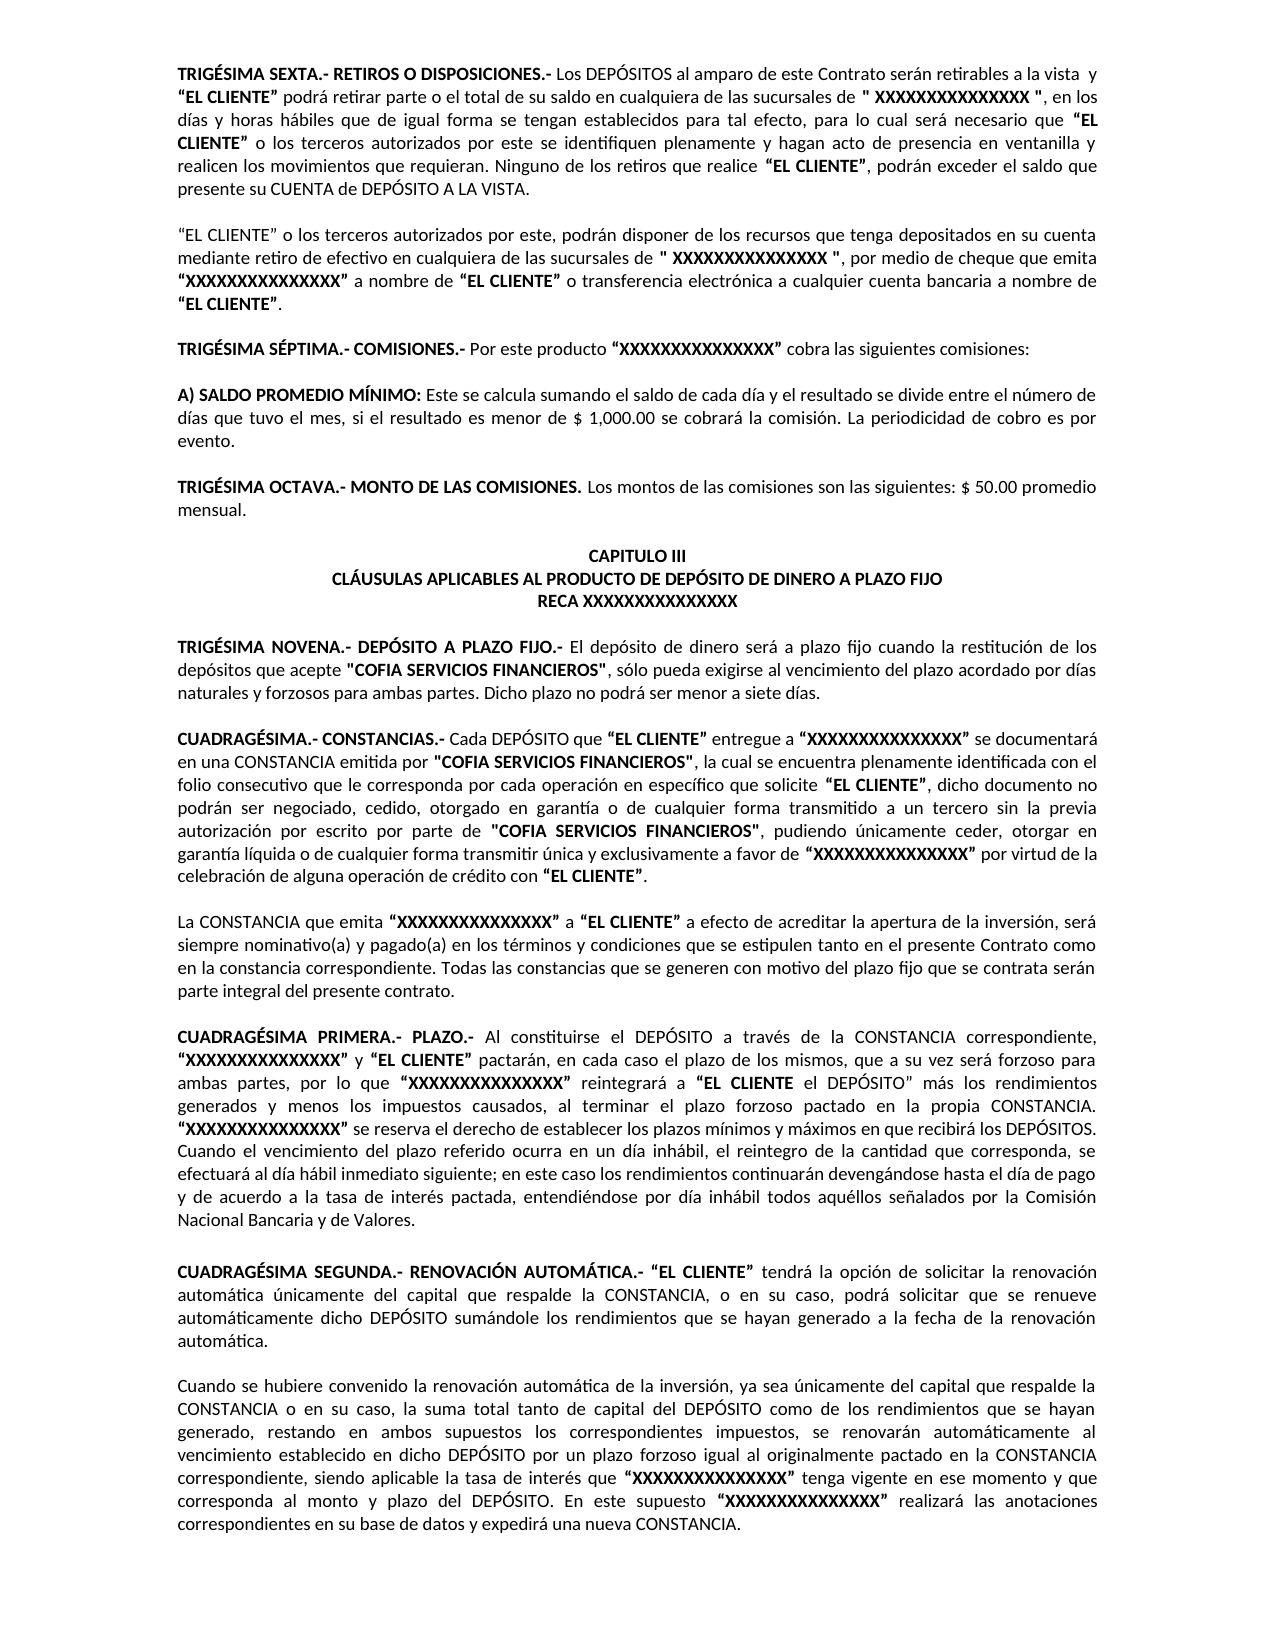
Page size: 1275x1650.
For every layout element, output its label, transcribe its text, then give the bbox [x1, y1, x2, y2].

text CLÁUSULAS APLICABLES AL PRODUCTO DE DEPÓSITO DE DINERO A PLAZO FIJO [177, 567, 1098, 589]
text TRIGÉSIMA SEXTA.- RETIROS O DISPOSICIONES.- Los DEPÓSITOS al amparo de este Contrato serán retirables a la vista y “EL CLIENTE” podrá retirar parte o el total de su saldo en cualquiera de las sucursales de " XXXXXXXXXXXXXXX ", en los días y horas hábiles que de igual forma se tengan establecidos para tal efecto, para lo cual será necesario que “EL CLIENTE” o los terceros autorizados por este se identifiquen plenamente y hagan acto de presencia en ventanilla y realicen los movimientos que requieran. Ninguno de los retiros que realice “EL CLIENTE”, podrán exceder el saldo que presente su CUENTA de DEPÓSITO A LA VISTA. [177, 62, 1098, 200]
text La CONSTANCIA que emita “XXXXXXXXXXXXXXX” a “EL CLIENTE” a efecto de acreditar la apertura de la inversión, será siempre nominativo(a) y pagado(a) en los términos y condiciones que se estipulen tanto en el presente Contrato como en la constancia correspondiente. Todas las constancias que se generen con motivo del plazo fijo que se contrata serán parte integral del presente contrato. [177, 910, 1098, 1002]
text CUADRAGÉSIMA SEGUNDA.- RENOVACIÓN AUTOMÁTICA.- “EL CLIENTE” tendrá la opción de solicitar la renovación automática únicamente del capital que respalde la CONSTANCIA, o en su caso, podrá solicitar que se renueve automáticamente dicho DEPÓSITO sumándole los rendimientos que se hayan generado a la fecha de la renovación automática. [177, 1260, 1098, 1352]
text TRIGÉSIMA SÉPTIMA.- COMISIONES.- Por este producto “XXXXXXXXXXXXXXX” cobra las siguientes comisiones: [177, 337, 1098, 360]
text TRIGÉSIMA OCTAVA.- MONTO DE LAS COMISIONES. Los montos de las comisiones son las siguientes: $ 50.00 promedio mensual. [177, 475, 1098, 521]
text A) SALDO PROMEDIO MÍNIMO: Este se calcula sumando el saldo de cada día y el resultado se divide entre el número de días que tuvo el mes, si el resultado es menor de $ 1,000.00 se cobrará la comisión. La periodicidad de cobro es por evento. [177, 383, 1098, 452]
text CUADRAGÉSIMA.- CONSTANCIAS.- Cada DEPÓSITO que “EL CLIENTE” entregue a “XXXXXXXXXXXXXXX” se documentará en una CONSTANCIA emitida por "COFIA SERVICIOS FINANCIEROS", la cual se encuentra plenamente identificada con el folio consecutivo que le corresponda por cada operación en específico que solicite “EL CLIENTE”, dicho documento no podrán ser negociado, cedido, otorgado en garantía o de cualquier forma transmitido a un tercero sin la previa autorización por escrito por parte de "COFIA SERVICIOS FINANCIEROS", pudiendo únicamente ceder, otorgar en garantía líquida o de cualquier forma transmitir única y exclusivamente a favor de “XXXXXXXXXXXXXXX” por virtud de la celebración de alguna operación de crédito con “EL CLIENTE”. [177, 727, 1098, 887]
text TRIGÉSIMA NOVENA.- DEPÓSITO A PLAZO FIJO.- El depósito de dinero será a plazo fijo cuando la restitución de los depósitos que acepte "COFIA SERVICIOS FINANCIEROS", sólo pueda exigirse al vencimiento del plazo acordado por días naturales y forzosos para ambas partes. Dicho plazo no podrá ser menor a siete días. [177, 635, 1098, 704]
text Cuando se hubiere convenido la renovación automática de la inversión, ya sea únicamente del capital que respalde la CONSTANCIA o en su caso, la suma total tanto de capital del DEPÓSITO como de los rendimientos que se hayan generado, restando en ambos supuestos los correspondientes impuestos, se renovarán automáticamente al vencimiento establecido en dicho DEPÓSITO por un plazo forzoso igual al originalmente pactado en la CONSTANCIA correspondiente, siendo aplicable la tasa de interés que “XXXXXXXXXXXXXXX” tenga vigente en ese momento y que corresponda al monto y plazo del DEPÓSITO. En este supuesto “XXXXXXXXXXXXXXX” realizará las anotaciones correspondientes en su base de datos y expedirá una nueva CONSTANCIA. [177, 1374, 1098, 1535]
text CUADRAGÉSIMA PRIMERA.- PLAZO.- Al constituirse el DEPÓSITO a través de la CONSTANCIA correspondiente, “XXXXXXXXXXXXXXX” y “EL CLIENTE” pactarán, en cada caso el plazo de los mismos, que a su vez será forzoso para ambas partes, por lo que “XXXXXXXXXXXXXXX” reintegrará a “EL CLIENTE el DEPÓSITO” más los rendimientos generados y menos los impuestos causados, al terminar el plazo forzoso pactado en la propia CONSTANCIA. “XXXXXXXXXXXXXXX” se reserva el derecho de establecer los plazos mínimos y máximos en que recibirá los DEPÓSITOS. Cuando el vencimiento del plazo referido ocurra en un día inhábil, el reintegro de la cantidad que corresponda, se efectuará al día hábil inmediato siguiente; en este caso los rendimientos continuarán devengándose hasta el día de pago y de acuerdo a la tasa de interés pactada, entendiéndose por día inhábil todos aquéllos señalados por la Comisión Nacional Bancaria y de Valores. [177, 1025, 1098, 1231]
text “EL CLIENTE” o los terceros autorizados por este, podrán disponer de los recursos que tenga depositados en su cuenta mediante retiro de efectivo en cualquiera de las sucursales de " XXXXXXXXXXXXXXX ", por medio de cheque que emita “XXXXXXXXXXXXXXX” a nombre de “EL CLIENTE” o transferencia electrónica a cualquier cuenta bancaria a nombre de “EL CLIENTE”. [177, 223, 1098, 314]
text CAPITULO III [177, 544, 1098, 567]
text RECA XXXXXXXXXXXXXXX [177, 589, 1098, 612]
